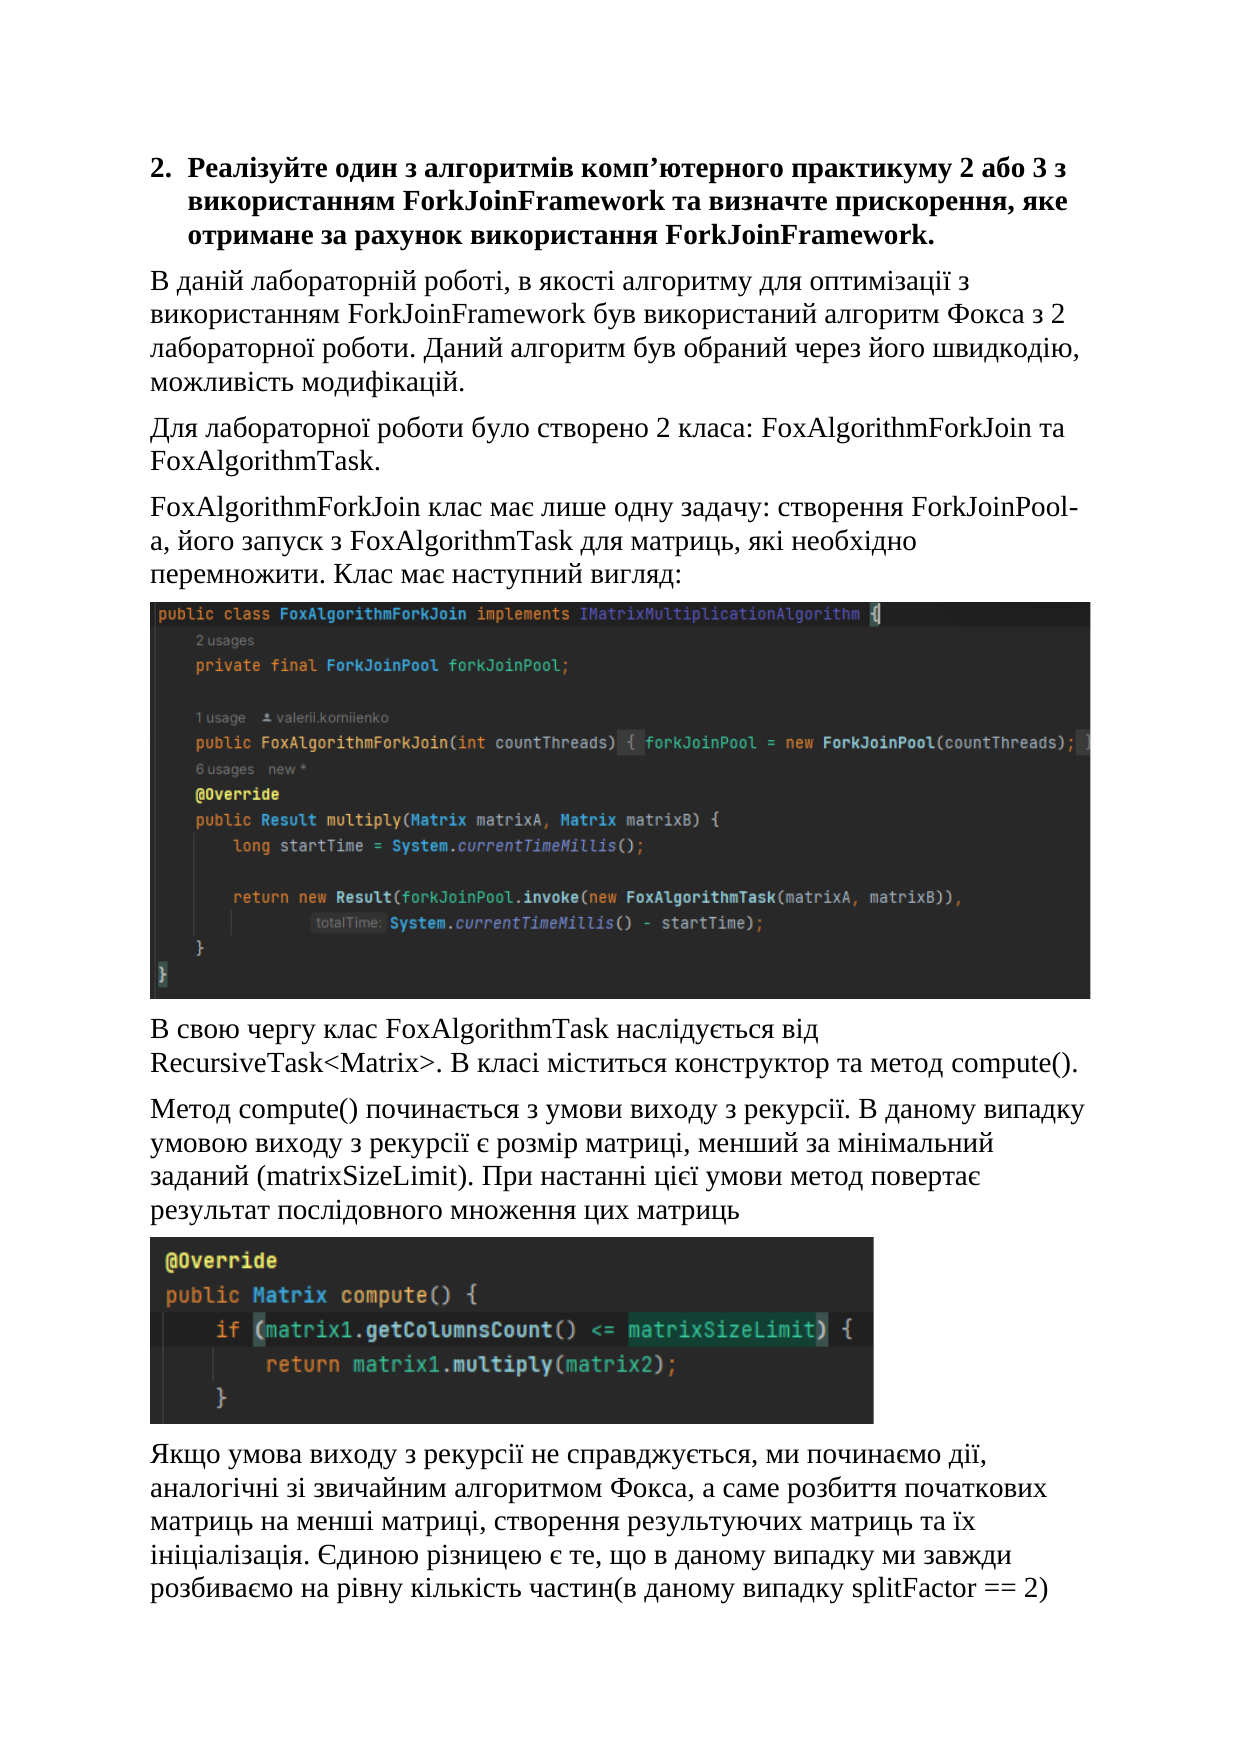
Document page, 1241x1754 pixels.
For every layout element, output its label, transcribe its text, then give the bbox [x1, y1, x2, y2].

picture [150, 602, 1091, 999]
text Якщо умова виходу з рекурсії не справджується, ми починаємо дії, аналогічні зі звичайним алгоритмом Фокса, а саме розбиття початкових матриць на менші матриці, створення результуючих матриць та їх ініціалізація. Єдиною різницею є те, що в даному випадку ми завжди розбиваємо на рівну кількість частин(в даному випадку splitFactor == 2) [150, 1436, 1090, 1604]
picture [150, 1237, 874, 1424]
text В даній лабораторній роботі, в якості алгоритму для оптимізації з використанням ForkJoinFramework був використаний алгоритм Фокса з 2 лабораторної роботи. Даний алгоритм був обраний через його швидкодію, можливість модифікацій. [150, 263, 1090, 397]
list Реалізуйте один з алгоритмів комп’ютерного практикуму 2 або 3 з використанням ForkJoinFramework та визначте прискорення, яке отримане за рахунок використання ForkJoinFramework. [150, 150, 1090, 251]
text FoxAlgorithmForkJoin клас має лише одну задачу: створення ForkJoinPool-а, його запуск з FoxAlgorithmTask для матриць, які необхідно перемножити. Клас має наступний вигляд: [150, 489, 1090, 590]
text В свою чергу клас FoxAlgorithmTask наслідується від RecursiveTask<Matrix>. В класі міститься конструктор та метод compute(). [150, 1012, 1090, 1079]
text Для лабораторної роботи було створено 2 класа: FoxAlgorithmForkJoin та FoxAlgorithmTask. [150, 410, 1090, 477]
text Метод compute() починається з умови виходу з рекурсії. В даному випадку умовою виходу з рекурсії є розмір матриці, менший за мінімальний заданий (matrixSizeLimit). При настанні цієї умови метод повертає результат послідовного множення цих матриць [150, 1091, 1090, 1225]
